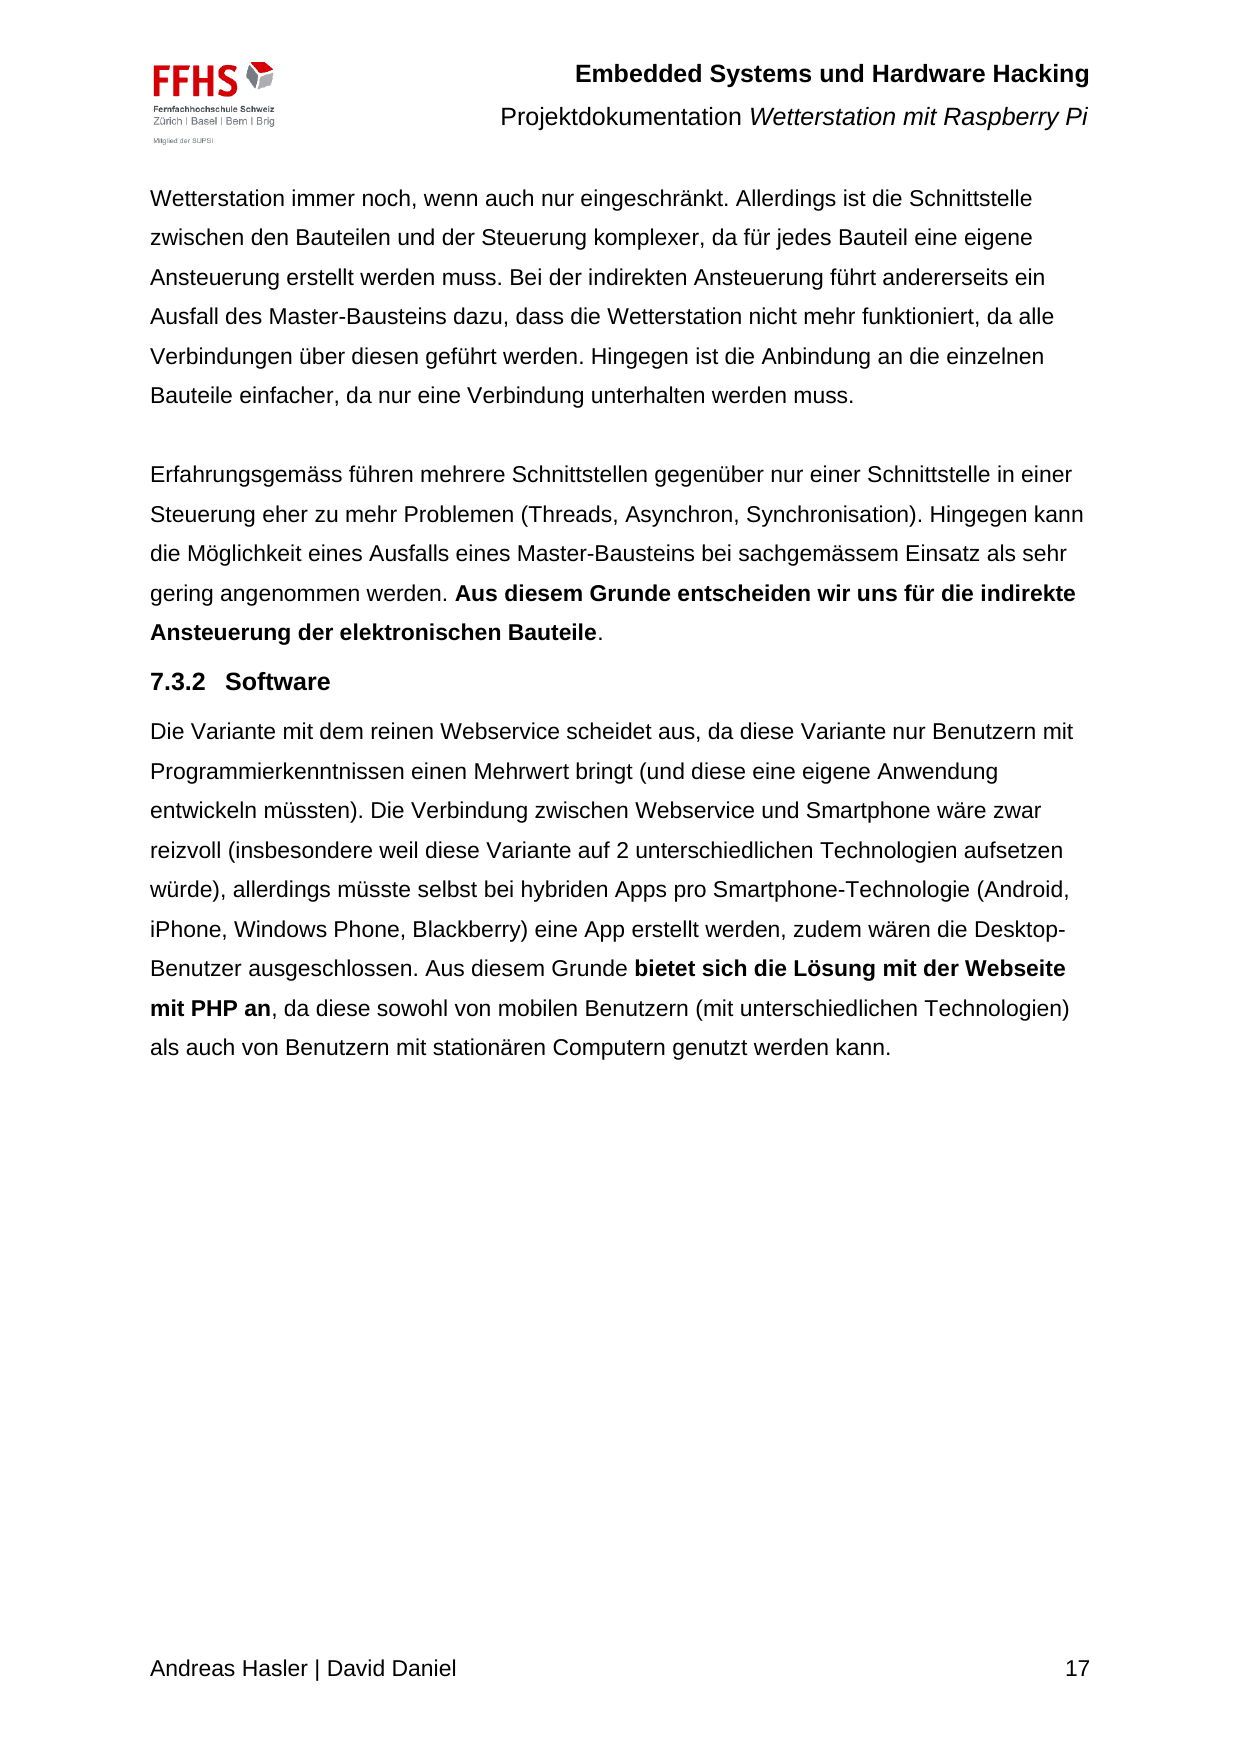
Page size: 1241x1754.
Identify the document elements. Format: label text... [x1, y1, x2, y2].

subtitle Software [150, 667, 1090, 696]
text Erfahrungsgemäss führen mehrere Schnittstellen gegenüber nur einer Schnittstelle in einer Steuerung eher zu mehr Problemen (Threads, Asynchron, Synchronisation). Hingegen kann die Möglichkeit eines Ausfalls eines Master-Bausteins bei sachgemässem Einsatz als sehr gering angenommen werden. Aus diesem Grunde entscheiden wir uns für die indirekte Ansteuerung der elektronischen Bauteile. [150, 461, 1090, 645]
picture [150, 59, 275, 144]
text Die Variante mit dem reinen Webservice scheidet aus, da diese Variante nur Benutzern mit Programmierkenntnissen einen Mehrwert bringt (und diese eine eigene Anwendung entwickeln müssten). Die Verbindung zwischen Webservice und Smartphone wäre zwar reizvoll (insbesondere weil diese Variante auf 2 unterschiedlichen Technologien aufsetzen würde), allerdings müsste selbst bei hybriden Apps pro Smartphone-Technologie (Android, iPhone, Windows Phone, Blackberry) eine App erstellt werden, zudem wären die Desktop-Benutzer ausgeschlossen. Aus diesem Grunde bietet sich die Lösung mit der Webseite mit PHP an, da diese sowohl von mobilen Benutzern (mit unterschiedlichen Technologien) als auch von Benutzern mit stationären Computern genutzt werden kann. [150, 718, 1090, 1061]
